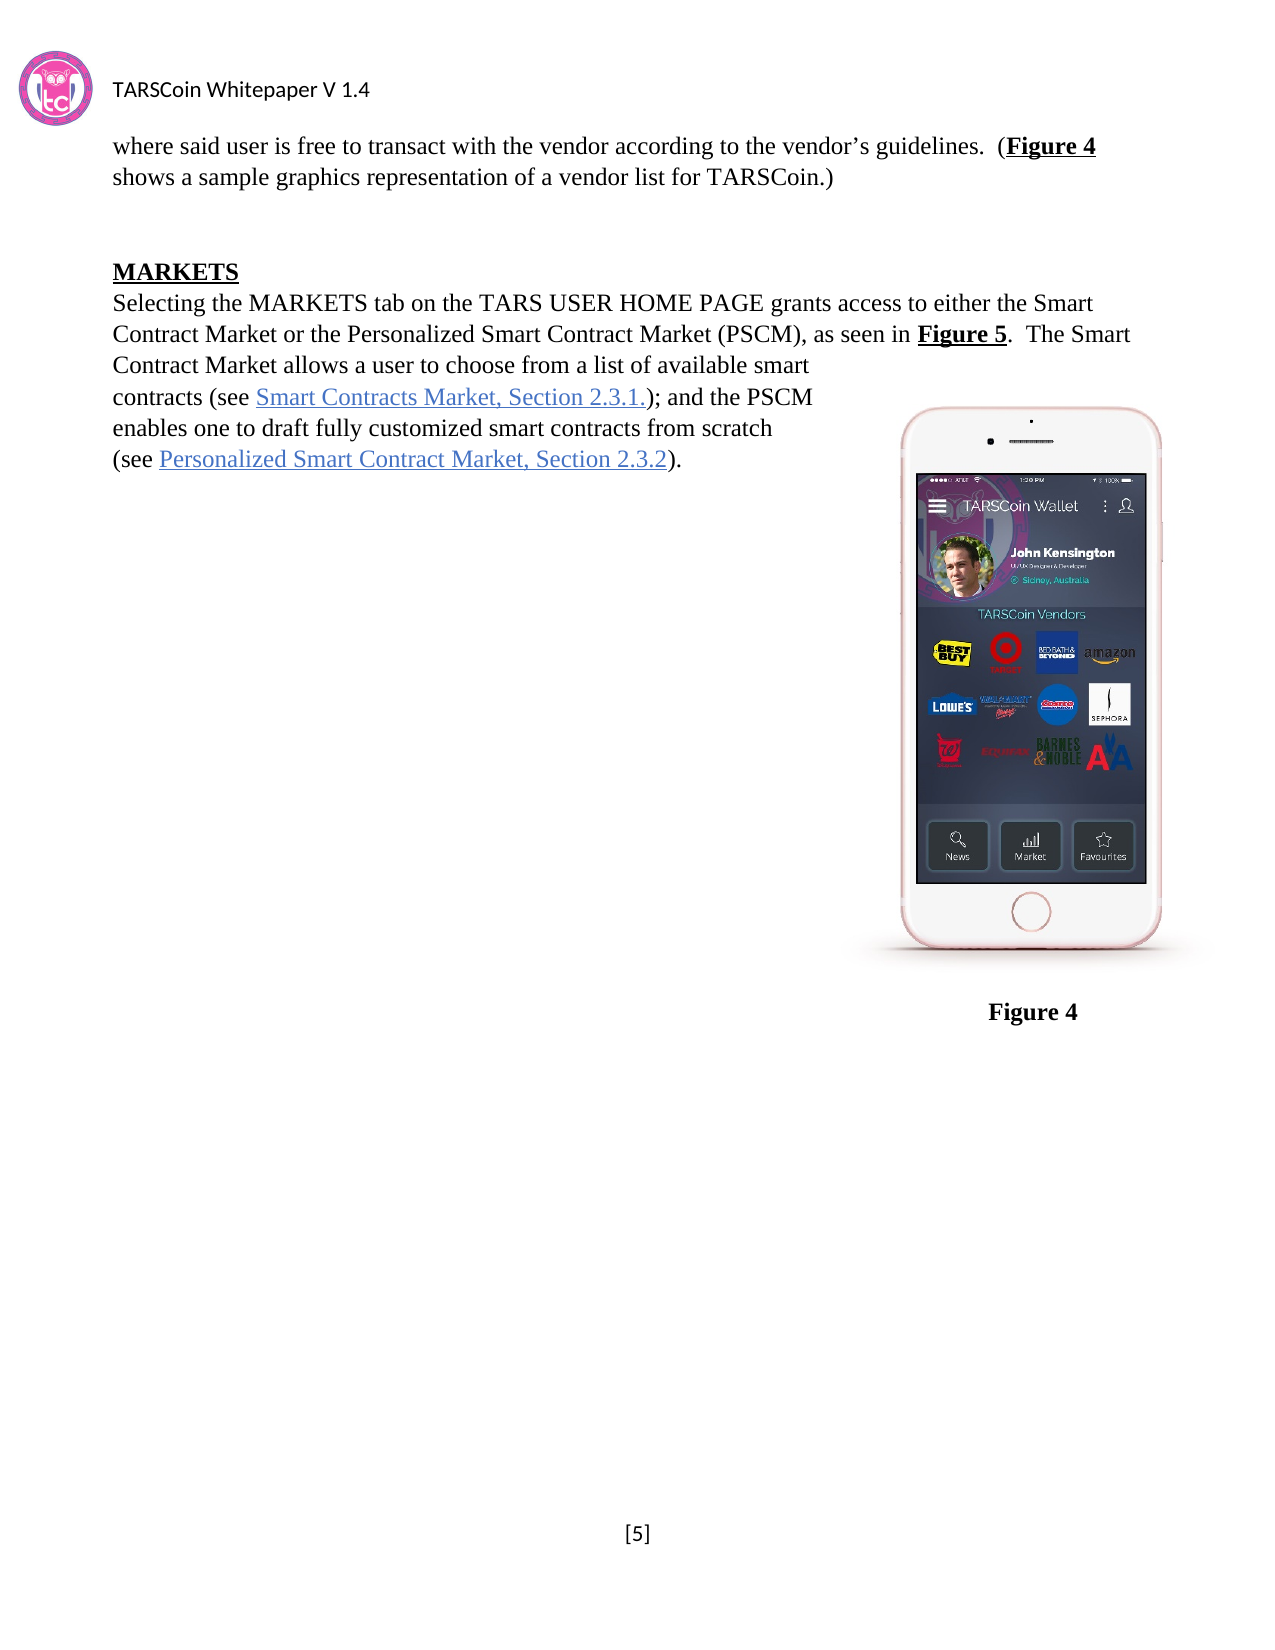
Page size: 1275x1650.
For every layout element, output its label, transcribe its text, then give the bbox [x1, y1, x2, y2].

picture [17, 50, 94, 127]
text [112, 131, 1162, 191]
picture [835, 367, 1230, 988]
text MARKETS Selecting the MARKETS tab on the TARS USER HOME PAGE grants access to either the Smart Contract Market or the Personalized Smart Contract Market (PSCM), as seen in Figure 5. The Smart Contract Market allows a user to choose from a list of available smart contracts (see Smart Contracts Market, Section 2.3.1.); and the PSCM enables one to draft fully customized smart contracts from scratch (see Personalized Smart Contract Market, Section 2.3.2). [112, 257, 1162, 472]
